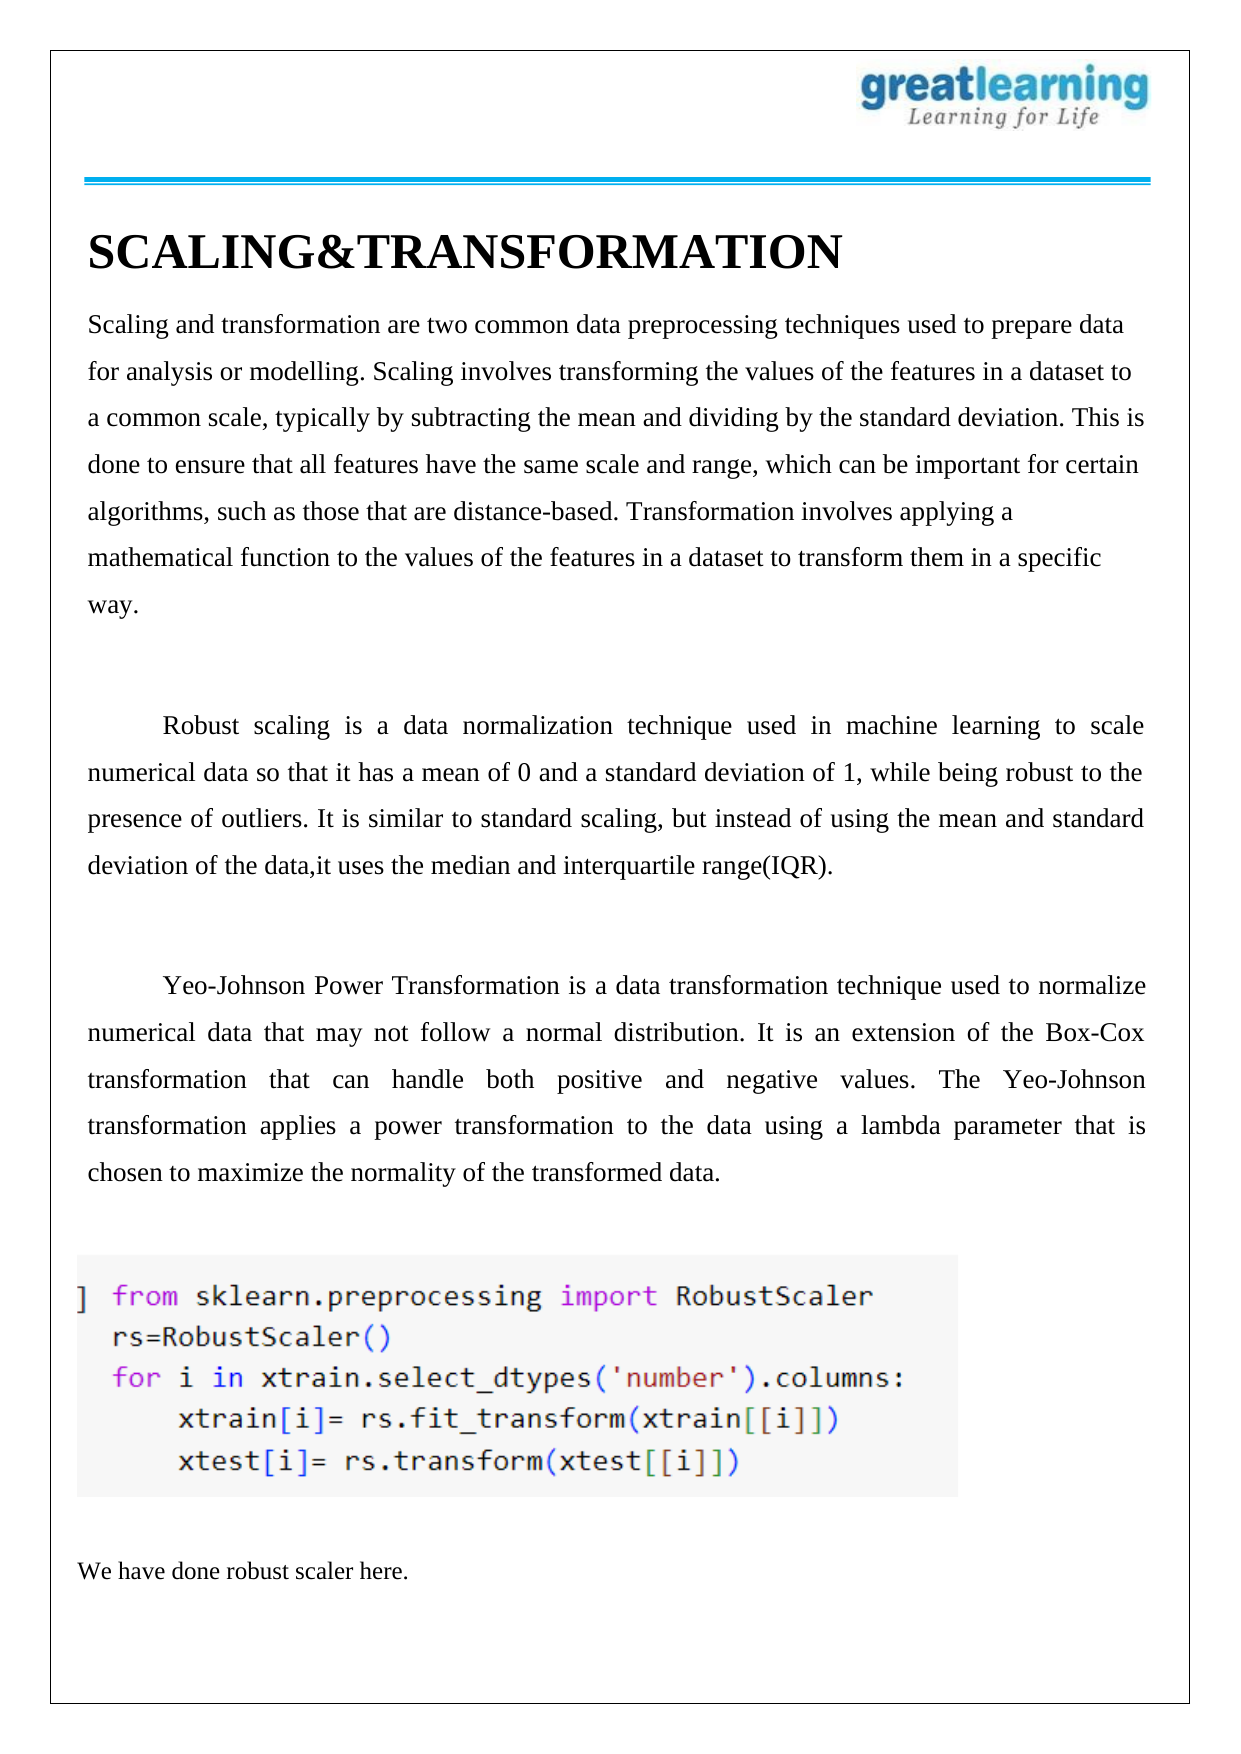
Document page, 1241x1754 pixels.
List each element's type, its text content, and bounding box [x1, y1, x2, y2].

subtitle SCALING&TRANSFORMATION [87, 222, 1188, 279]
text Yeo-Johnson Power Transformation is a data transformation technique used to normalize numerical data that may not follow a normal distribution. It is an extension of the Box-Cox transformation that can handle both positive and negative values. The Yeo-Johnson transformation applies a power transformation to the data using a lambda parameter that is chosen to maximize the normality of the transformed data. [87, 969, 1147, 1187]
text We have done robust scaler here. [77, 1556, 1188, 1585]
text Robust scaling is a data normalization technique used in machine learning to scale numerical data so that it has a mean of 0 and a standard deviation of 1, while being robust to the presence of outliers. It is similar to standard scaling, but instead of using the mean and standard deviation of the data,it uses the median and interquartile range(IQR). [87, 709, 1146, 880]
picture [856, 59, 1152, 131]
picture [77, 1249, 959, 1497]
text Scaling and transformation are two common data preprocessing techniques used to prepare data for analysis or modelling. Scaling involves transforming the values of the features in a dataset to a common scale, typically by subtracting the mean and dividing by the standard deviation. This is done to ensure that all features have the same scale and range, which can be important for certain algorithms, such as those that are distance-based. Transformation involves applying a mathematical function to the values of the features in a dataset to transform them in a specific way. [87, 308, 1147, 619]
